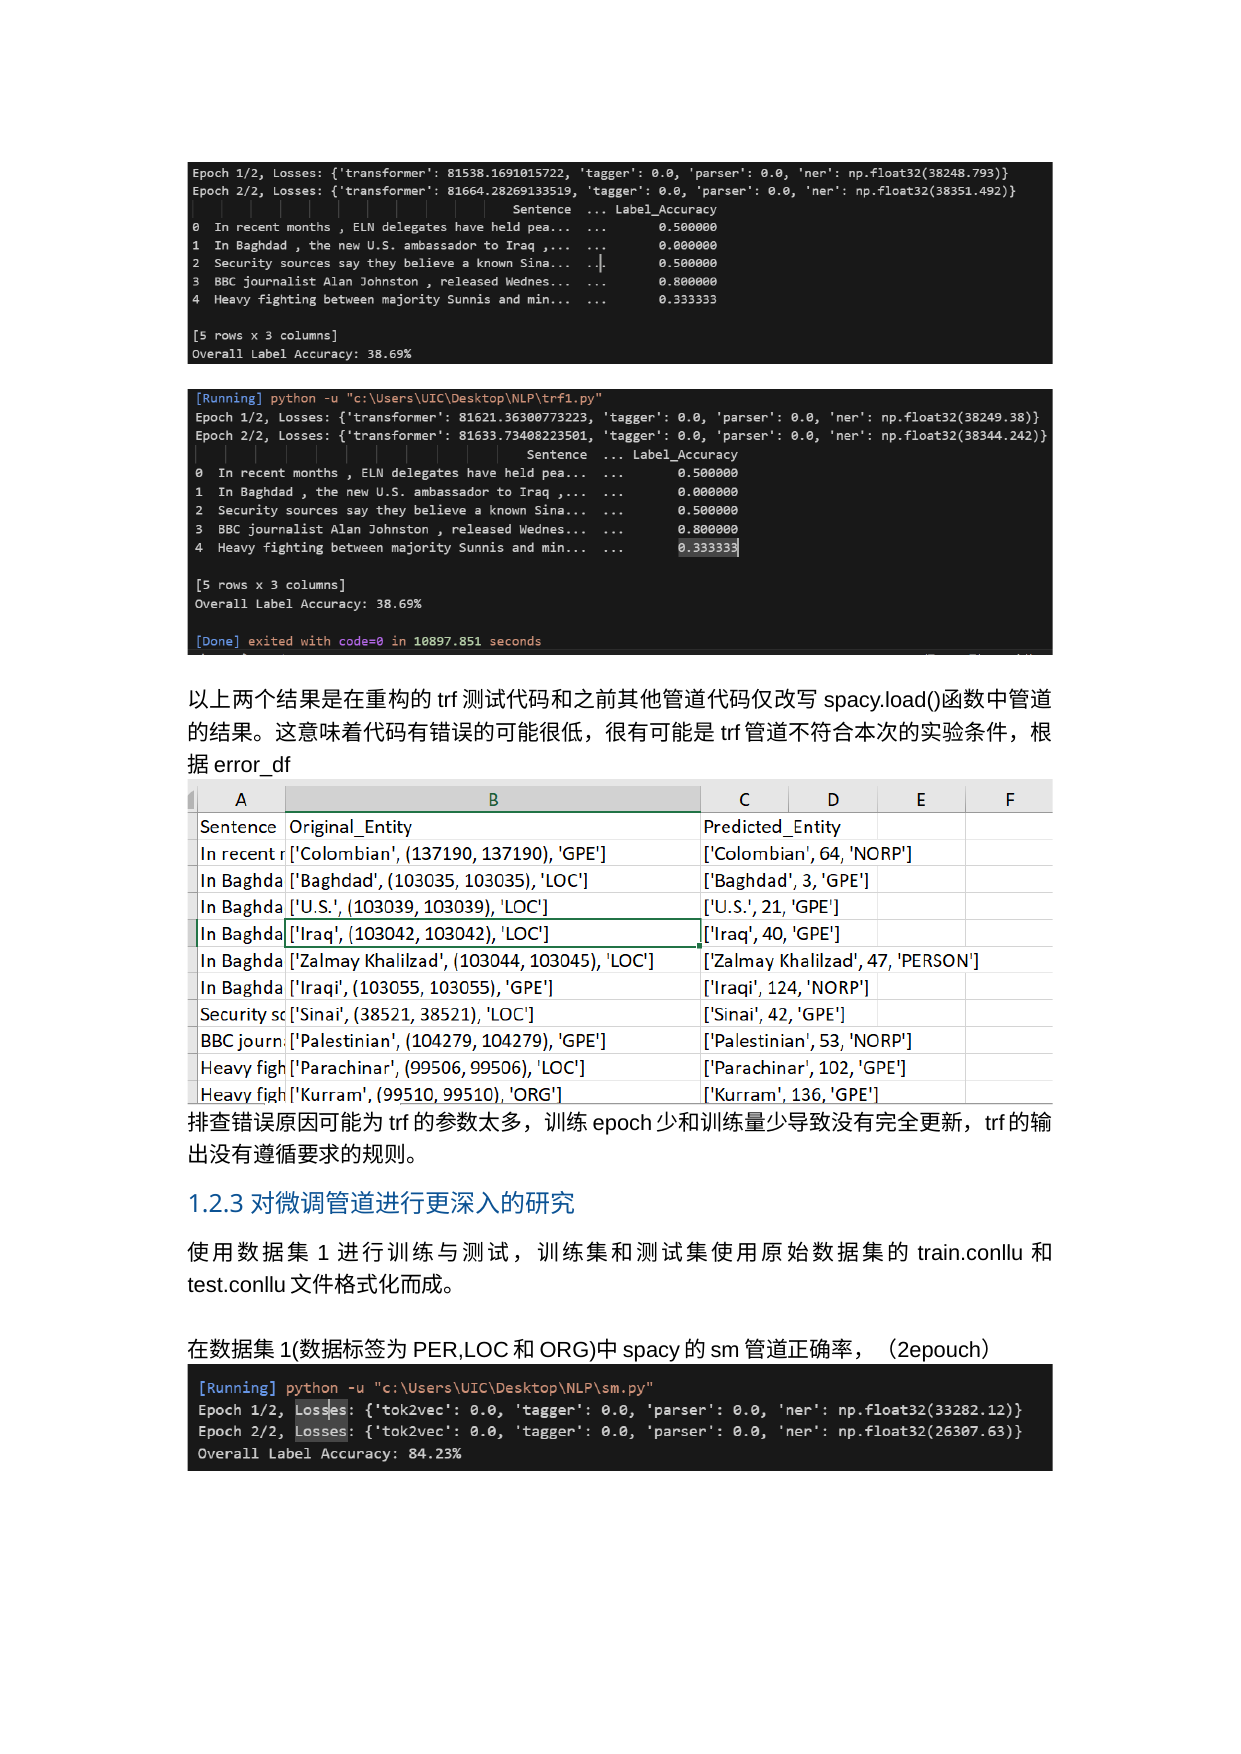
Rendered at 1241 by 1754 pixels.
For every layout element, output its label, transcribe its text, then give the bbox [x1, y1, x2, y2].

text 1.2.3 对微调管道进行更深入的研究 [187, 1169, 1053, 1234]
picture [187, 162, 1053, 364]
text 在数据集1(数据标签为PER,LOC和ORG)中spacy的sm管道正确率，（2epouch） [187, 1332, 1053, 1364]
text 使用数据集1进行训练与测试，训练集和测试集使用原始数据集的train.conllu和test.conllu文件格式化而成。 [187, 1234, 1053, 1299]
text 以上两个结果是在重构的trf测试代码和之前其他管道代码仅改写spacy.load()函数中管道的结果。这意味着代码有错误的可能很低，很有可能是trf管道不符合本次的实验条件，根据error_df [187, 682, 1053, 779]
picture [187, 1364, 1053, 1471]
picture [187, 779, 1053, 1105]
text 排查错误原因可能为trf的参数太多，训练epoch少和训练量少导致没有完全更新，trf的输出没有遵循要求的规则。 [187, 1105, 1053, 1169]
picture [187, 389, 1053, 655]
